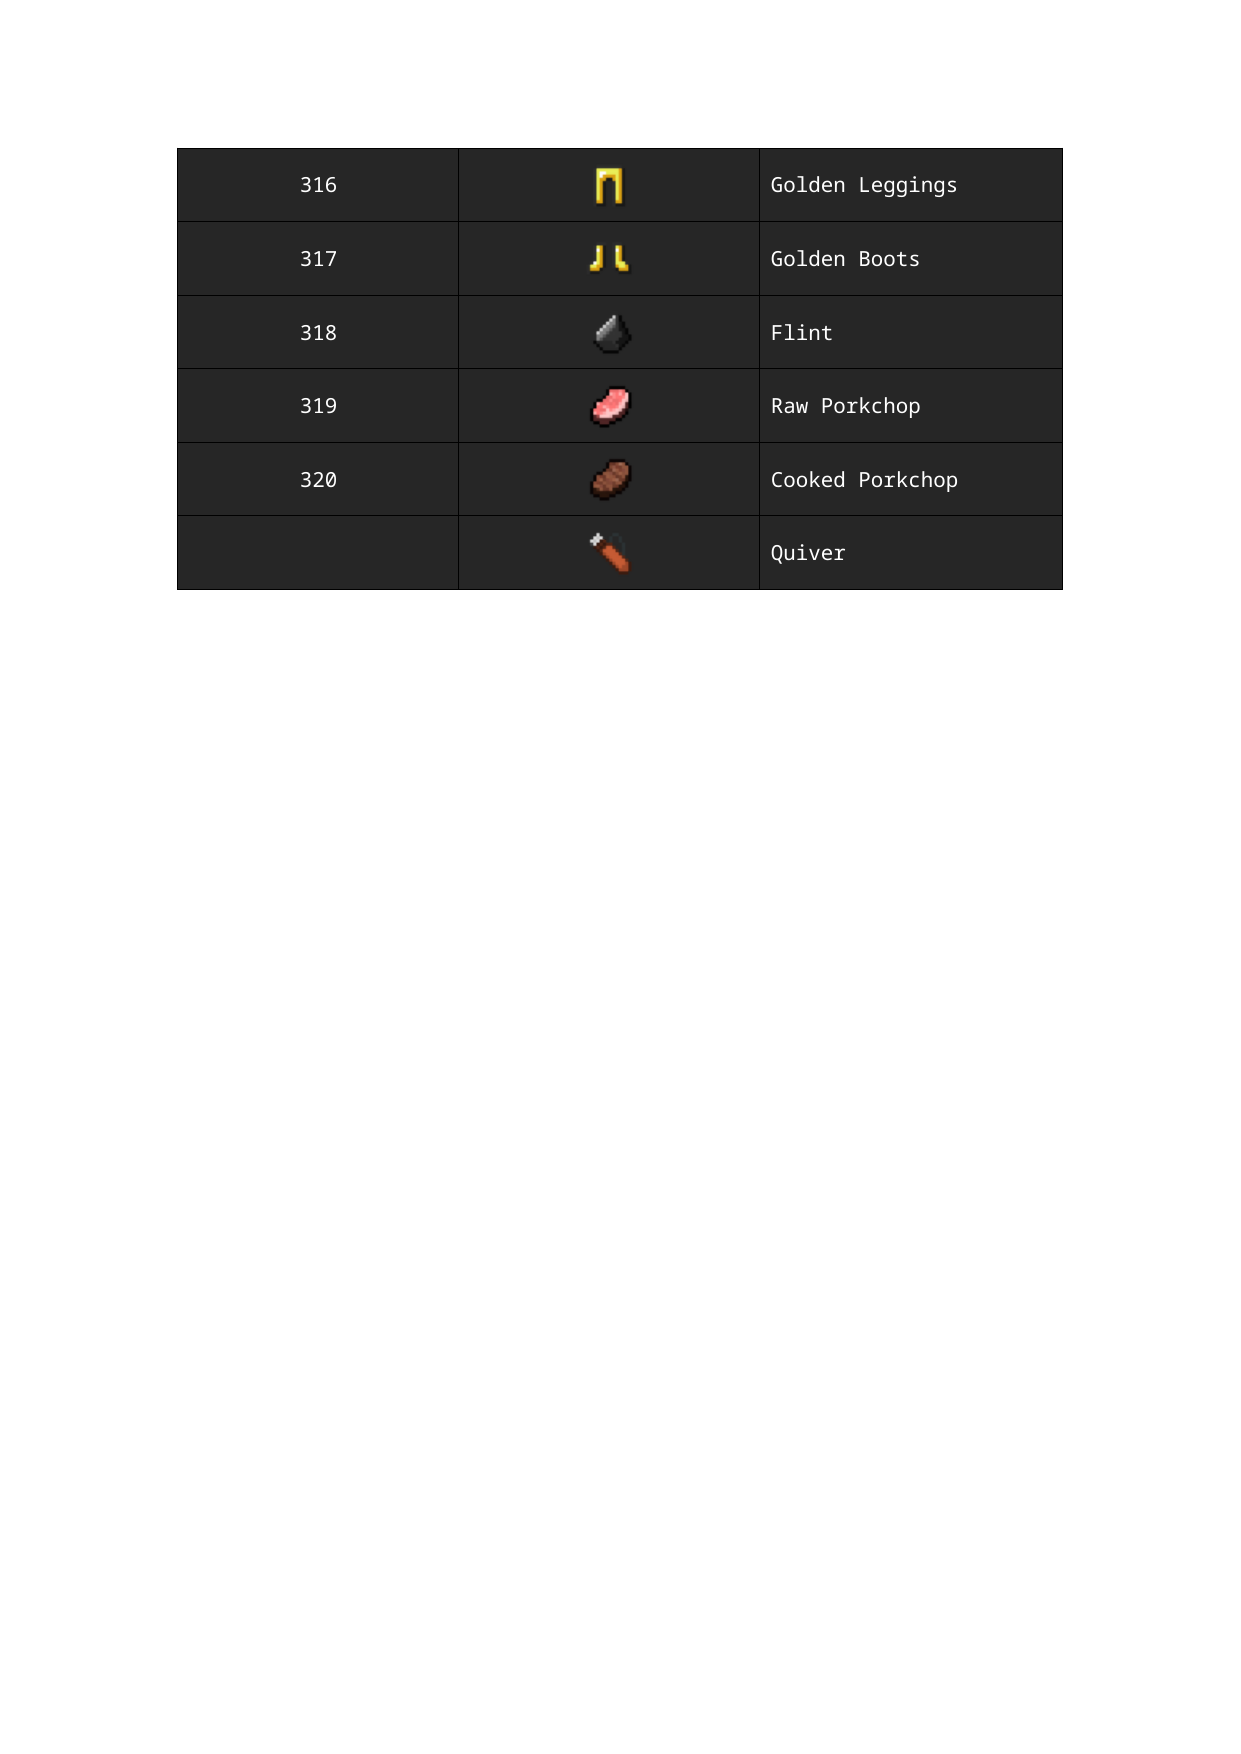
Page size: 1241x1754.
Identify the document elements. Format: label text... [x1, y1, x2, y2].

table_cell Golden Boots [760, 222, 1062, 295]
table_cell [459, 149, 759, 221]
table_cell [459, 296, 759, 368]
table_cell 317 [178, 222, 458, 295]
table_cell [459, 369, 759, 442]
table_cell 316 [178, 149, 458, 221]
table_cell 318 [178, 296, 458, 368]
picture [584, 160, 635, 210]
table_cell [459, 516, 759, 589]
table_cell Flint [760, 296, 1062, 368]
table_cell [459, 222, 759, 295]
table_cell [459, 443, 759, 515]
table_cell 320 [178, 443, 458, 515]
table_cell Quiver [760, 516, 1062, 589]
picture [584, 233, 635, 284]
picture [584, 380, 635, 431]
picture [584, 307, 635, 357]
picture [584, 527, 635, 578]
table_cell Raw Porkchop [760, 369, 1062, 442]
picture [584, 454, 635, 504]
table_cell Golden Leggings [760, 149, 1062, 221]
table_cell Cooked Porkchop [760, 443, 1062, 515]
table_cell [178, 516, 458, 589]
table_cell 319 [178, 369, 458, 442]
